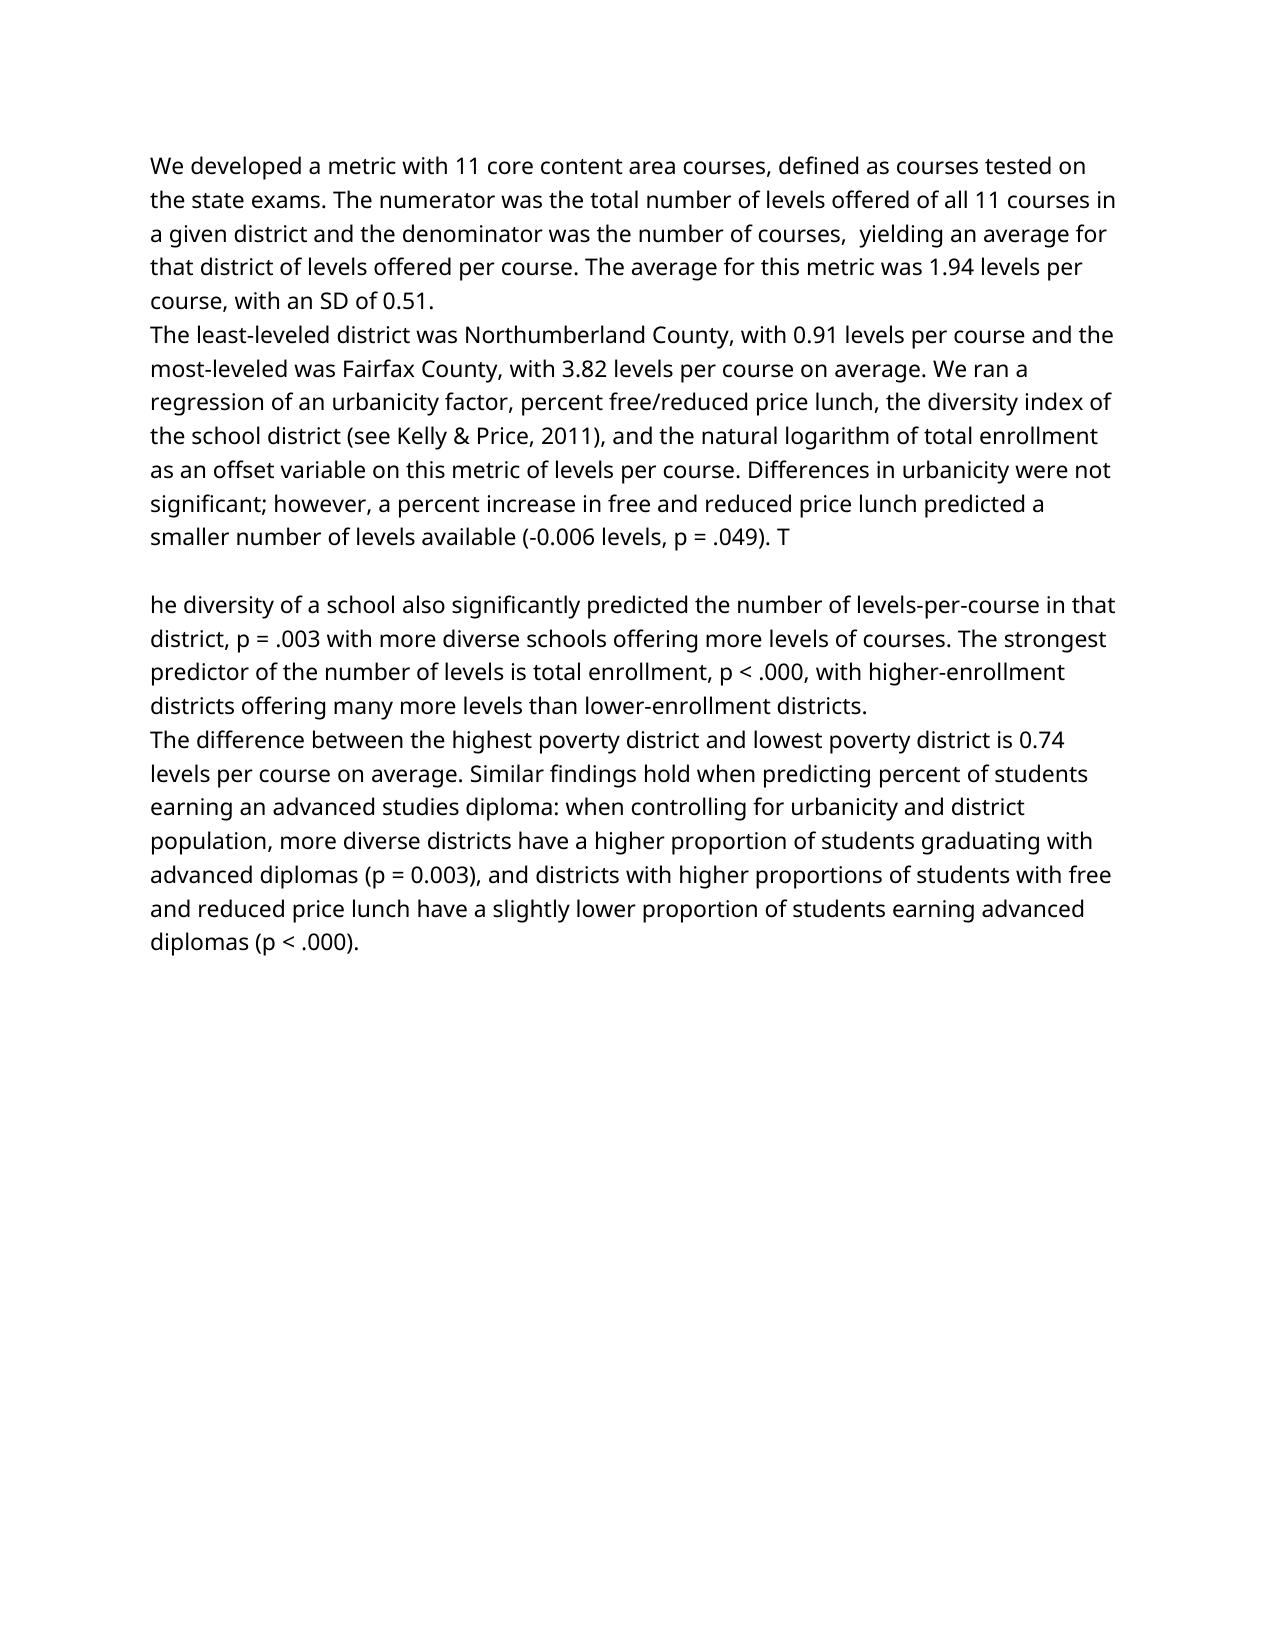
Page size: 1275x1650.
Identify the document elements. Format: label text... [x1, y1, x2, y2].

text The least-leveled district was Northumberland County, with 0.91 levels per course and the most-leveled was Fairfax County, with 3.82 levels per course on average. We ran a regression of an urbanicity factor, percent free/reduced price lunch, the diversity index of the school district (see Kelly & Price, 2011), and the natural logarithm of total enrollment as an offset variable on this metric of levels per course. Differences in urbanicity were not significant; however, a percent increase in free and reduced price lunch predicted a smaller number of levels available (-0.006 levels, p = .049). T [150, 319, 1125, 552]
text The difference between the highest poverty district and lowest poverty district is 0.74 levels per course on average. Similar findings hold when predicting percent of students earning an advanced studies diploma: when controlling for urbanicity and district population, more diverse districts have a higher proportion of students graduating with advanced diplomas (p = 0.003), and districts with higher proportions of students with free and reduced price lunch have a slightly lower proportion of students earning advanced diplomas (p < .000). [150, 724, 1125, 957]
text We developed a metric with 11 core content area courses, defined as courses tested on the state exams. The numerator was the total number of levels offered of all 11 courses in a given district and the denominator was the number of courses, yielding an average for that district of levels offered per course. The average for this metric was 1.94 levels per course, with an SD of 0.51. [150, 150, 1125, 316]
text he diversity of a school also significantly predicted the number of levels-per-course in that district, p = .003 with more diverse schools offering more levels of courses. The strongest predictor of the number of levels is total enrollment, p < .000, with higher-enrollment districts offering many more levels than lower-enrollment districts. [150, 589, 1125, 721]
